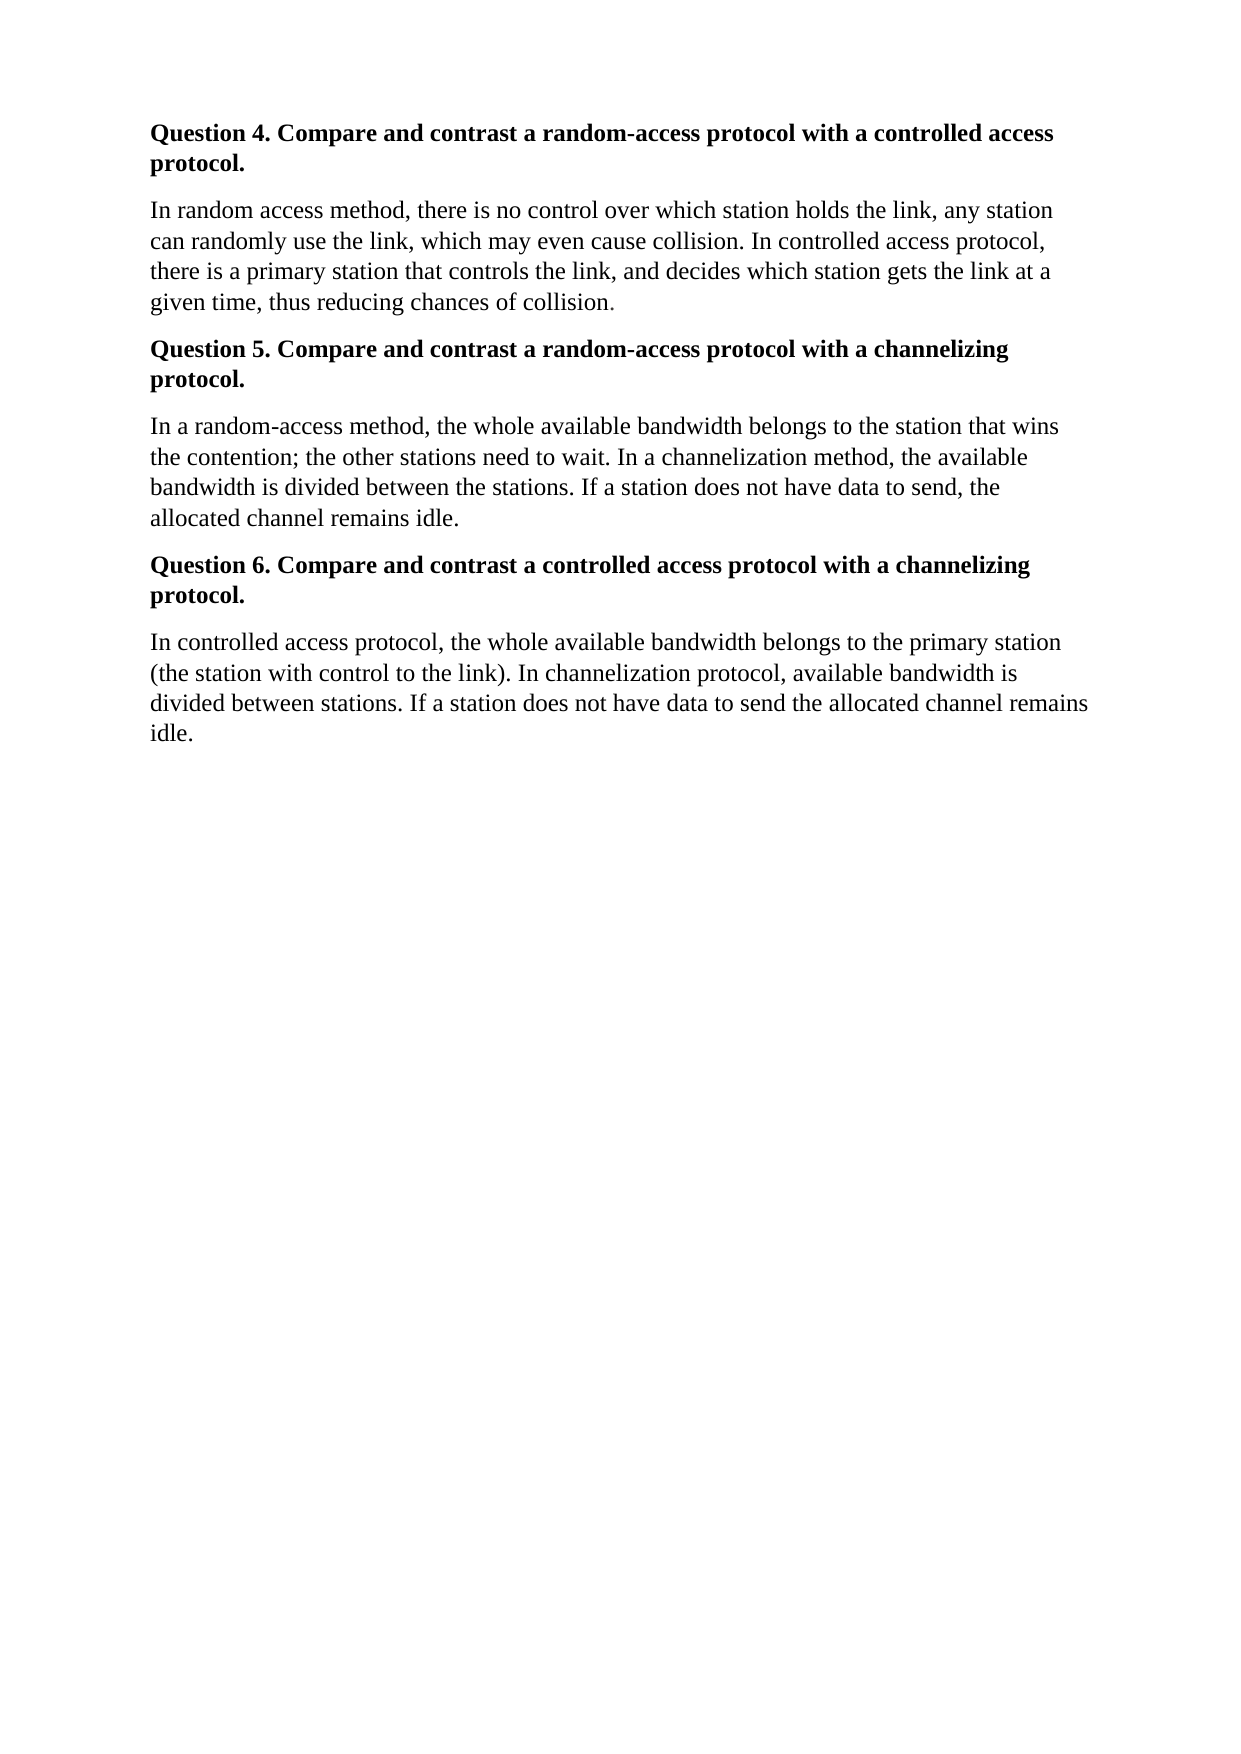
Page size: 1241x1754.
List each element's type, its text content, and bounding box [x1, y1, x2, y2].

text Question 5. Compare and contrast a random-access protocol with a channelizing protocol. [150, 334, 1090, 393]
text Question 4. Compare and contrast a random-access protocol with a controlled access protocol. [150, 118, 1090, 177]
text In controlled access protocol, the whole available bandwidth belongs to the primary station (the station with control to the link). In channelization protocol, available bandwidth is divided between stations. If a station does not have data to send the allocated channel remains idle. [150, 627, 1090, 747]
text In random access method, there is no control over which station holds the link, any station can randomly use the link, which may even cause collision. In controlled access protocol, there is a primary station that controls the link, and decides which station gets the link at a given time, thus reducing chances of collision. [150, 196, 1090, 316]
text Question 6. Compare and contrast a controlled access protocol with a channelizing protocol. [150, 550, 1090, 609]
text In a random-access method, the whole available bandwidth belongs to the station that wins the contention; the other stations need to wait. In a channelization method, the available bandwidth is divided between the stations. If a station does not have data to send, the allocated channel remains idle. [150, 411, 1090, 531]
